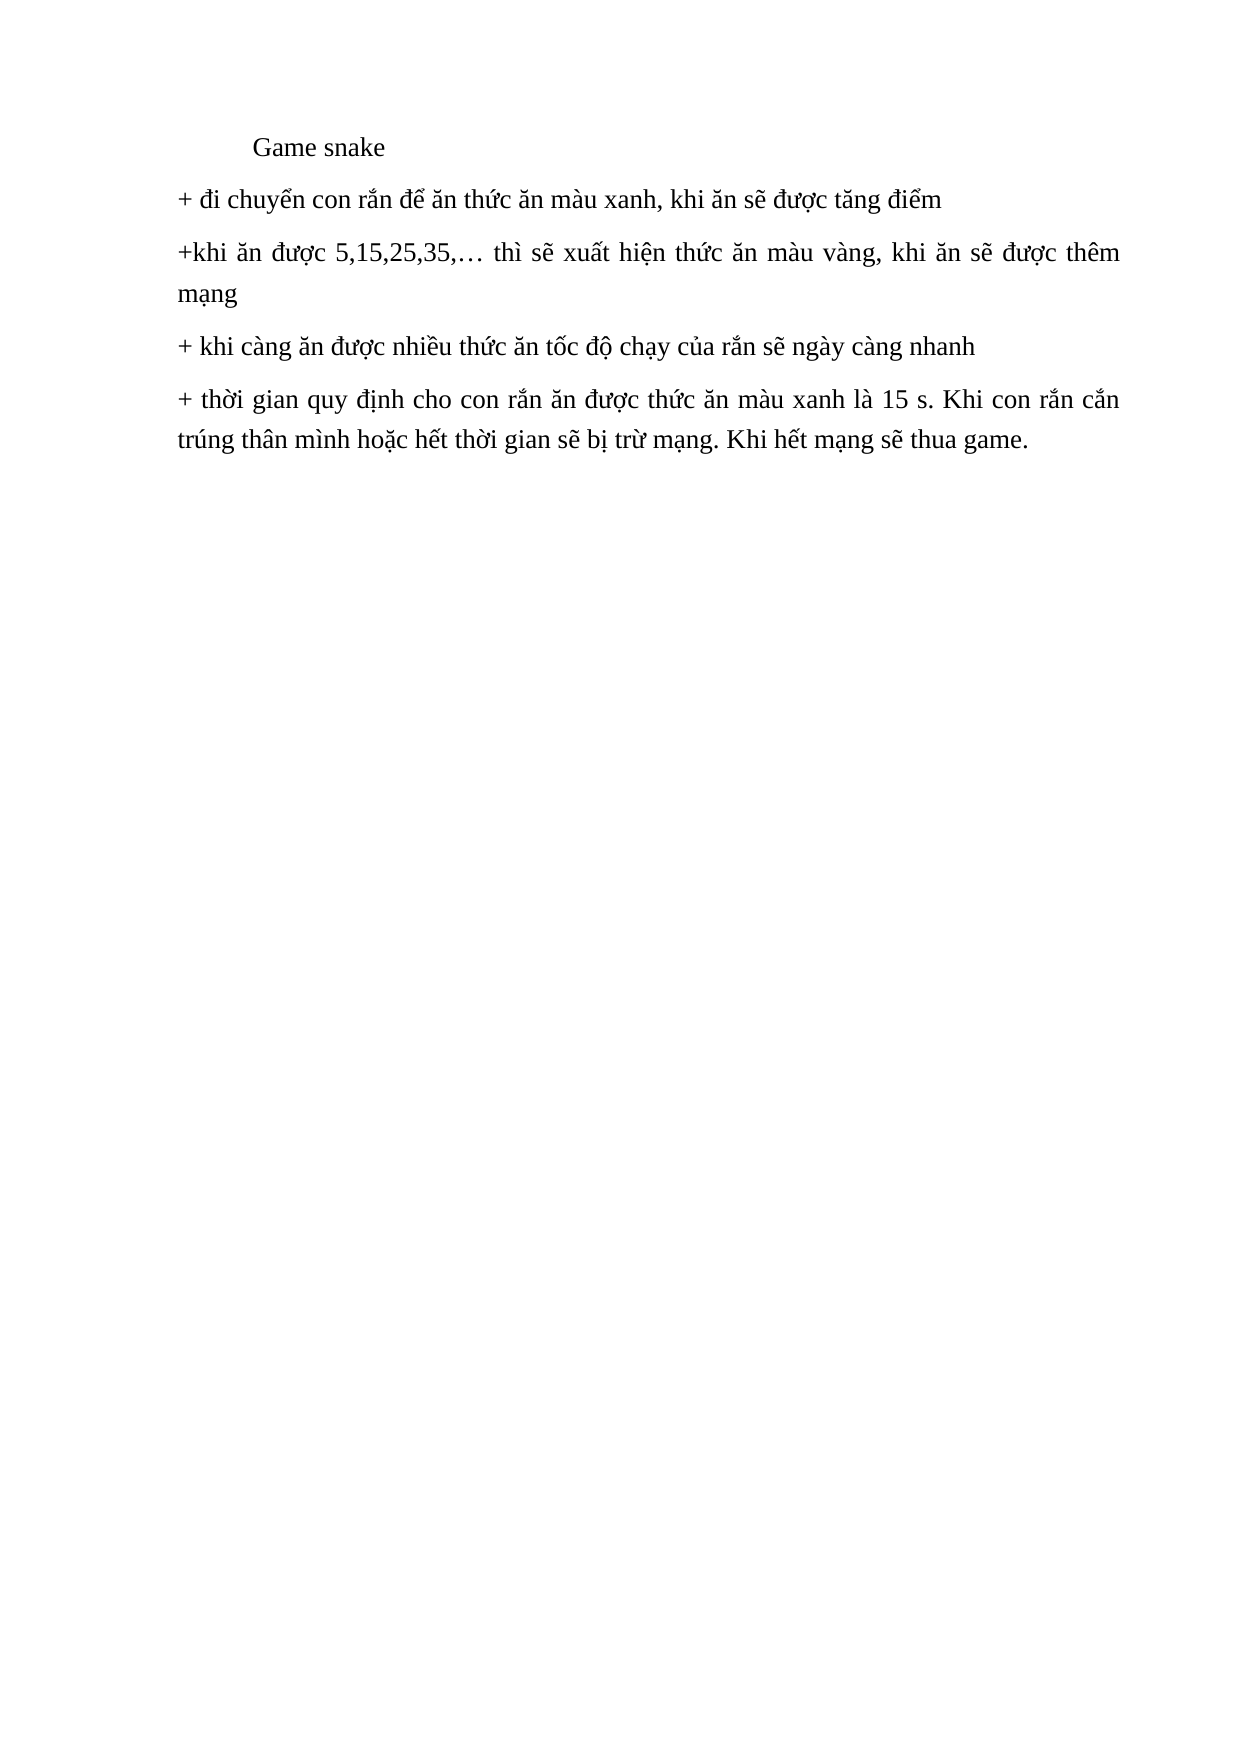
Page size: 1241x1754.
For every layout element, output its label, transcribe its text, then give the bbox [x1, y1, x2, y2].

text Game snake [177, 131, 1122, 162]
text + khi càng ăn được nhiều thức ăn tốc độ chạy của rắn sẽ ngày càng nhanh [177, 330, 1122, 361]
text + thời gian quy định cho con rắn ăn được thức ăn màu xanh là 15 s. Khi con rắn cắn trúng thân mình hoặc hết thời gian sẽ bị trừ mạng. Khi hết mạng sẽ thua game. [177, 383, 1122, 454]
text + đi chuyển con rắn để ăn thức ăn màu xanh, khi ăn sẽ được tăng điểm [177, 183, 1122, 215]
text +khi ăn được 5,15,25,35,… thì sẽ xuất hiện thức ăn màu vàng, khi ăn sẽ được thêm mạng [177, 236, 1122, 308]
